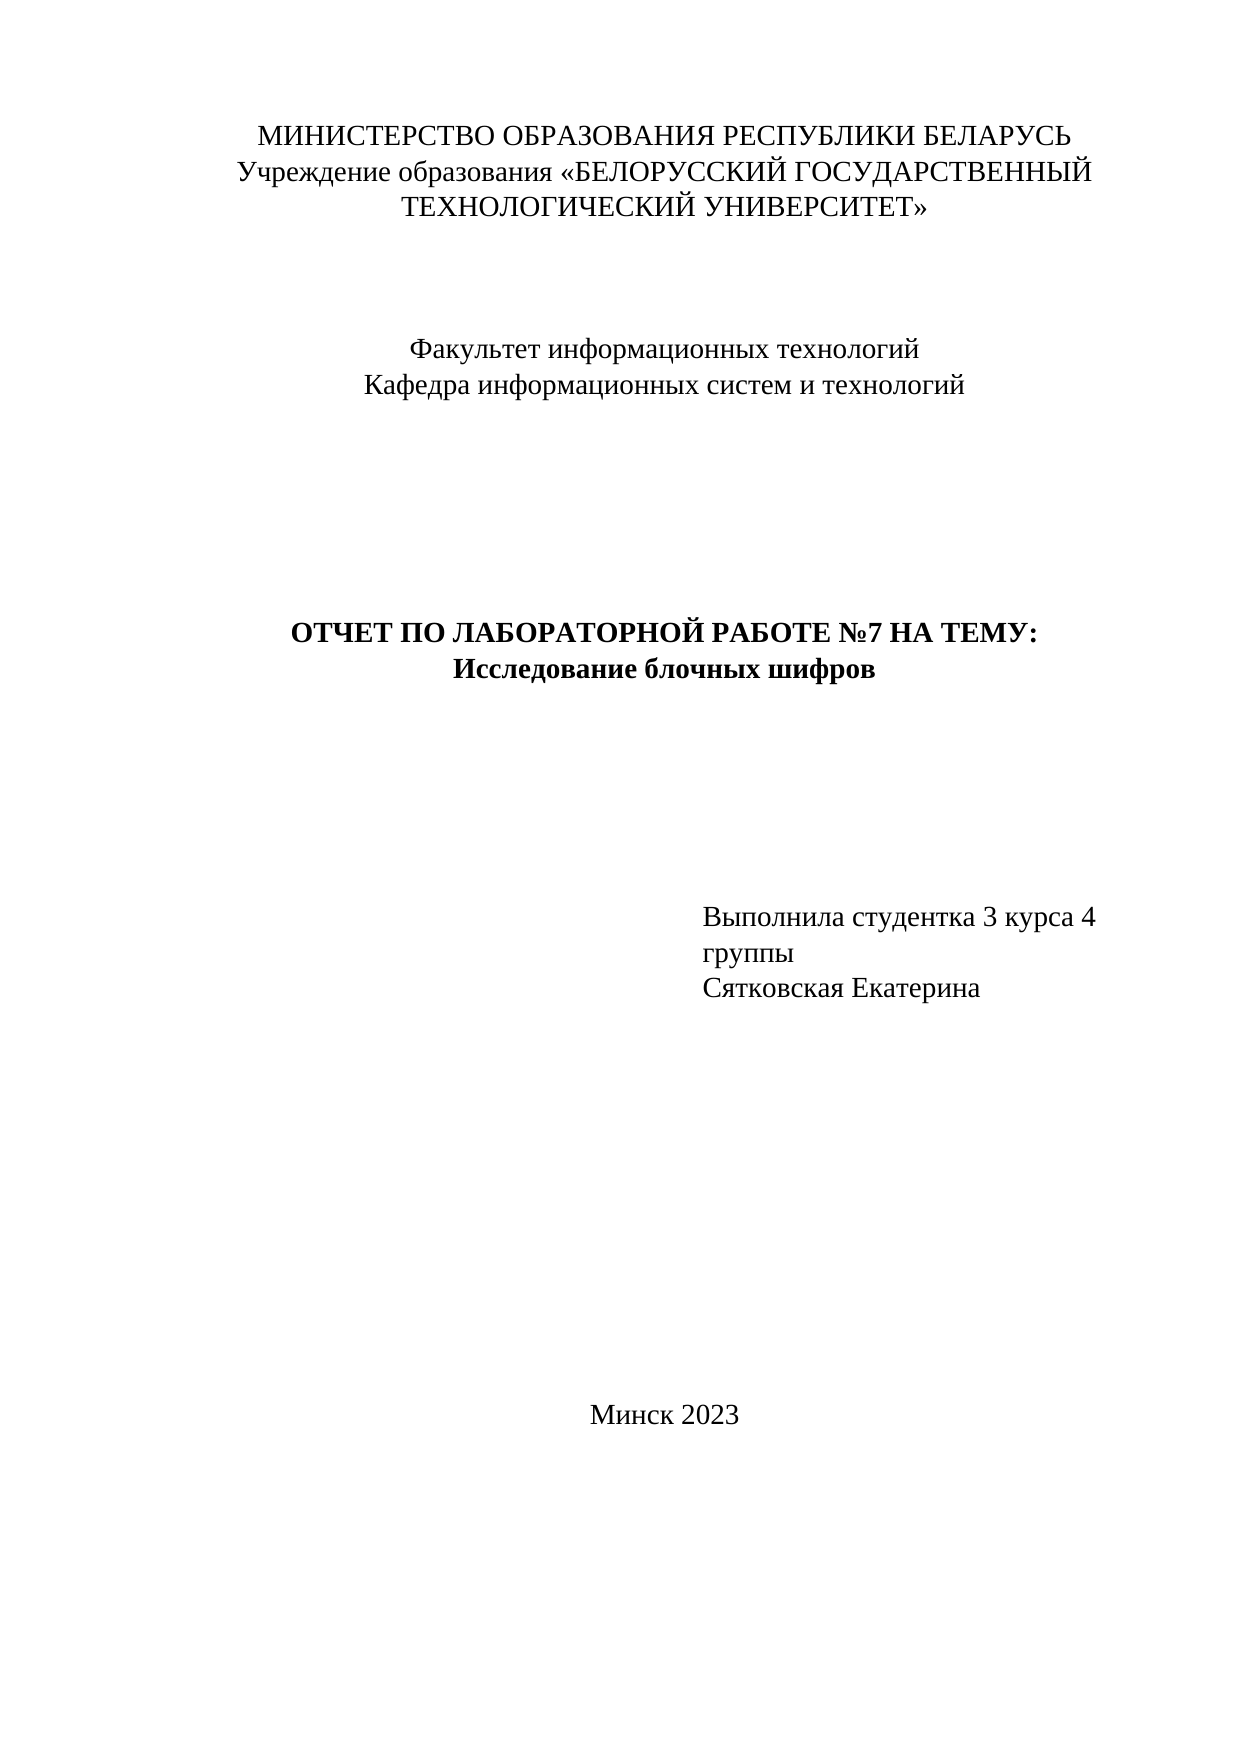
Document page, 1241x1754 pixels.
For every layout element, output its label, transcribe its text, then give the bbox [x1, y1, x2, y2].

text Выполнила студентка 3 курса 4 группы [702, 899, 1152, 969]
text МИНИСТЕРСТВО ОБРАЗОВАНИЯ РЕСПУБЛИКИ БЕЛАРУСЬ [177, 118, 1152, 152]
text Учреждение образования «БЕЛОРУССКИЙ ГОСУДАРСТВЕННЫЙ [177, 154, 1152, 187]
text ТЕХНОЛОГИЧЕСКИЙ УНИВЕРСИТЕТ» [177, 189, 1152, 223]
text Факультет информационных технологий [177, 331, 1152, 365]
text Минск 2023 [177, 1397, 1152, 1430]
text Исследование блочных шифров [177, 651, 1152, 684]
text ОТЧЕТ ПО ЛАБОРАТОРНОЙ РАБОТЕ №7 НА ТЕМУ: [177, 615, 1152, 649]
text Кафедра информационных систем и технологий [177, 367, 1152, 400]
text Сятковская Екатерина [628, 971, 1152, 1004]
